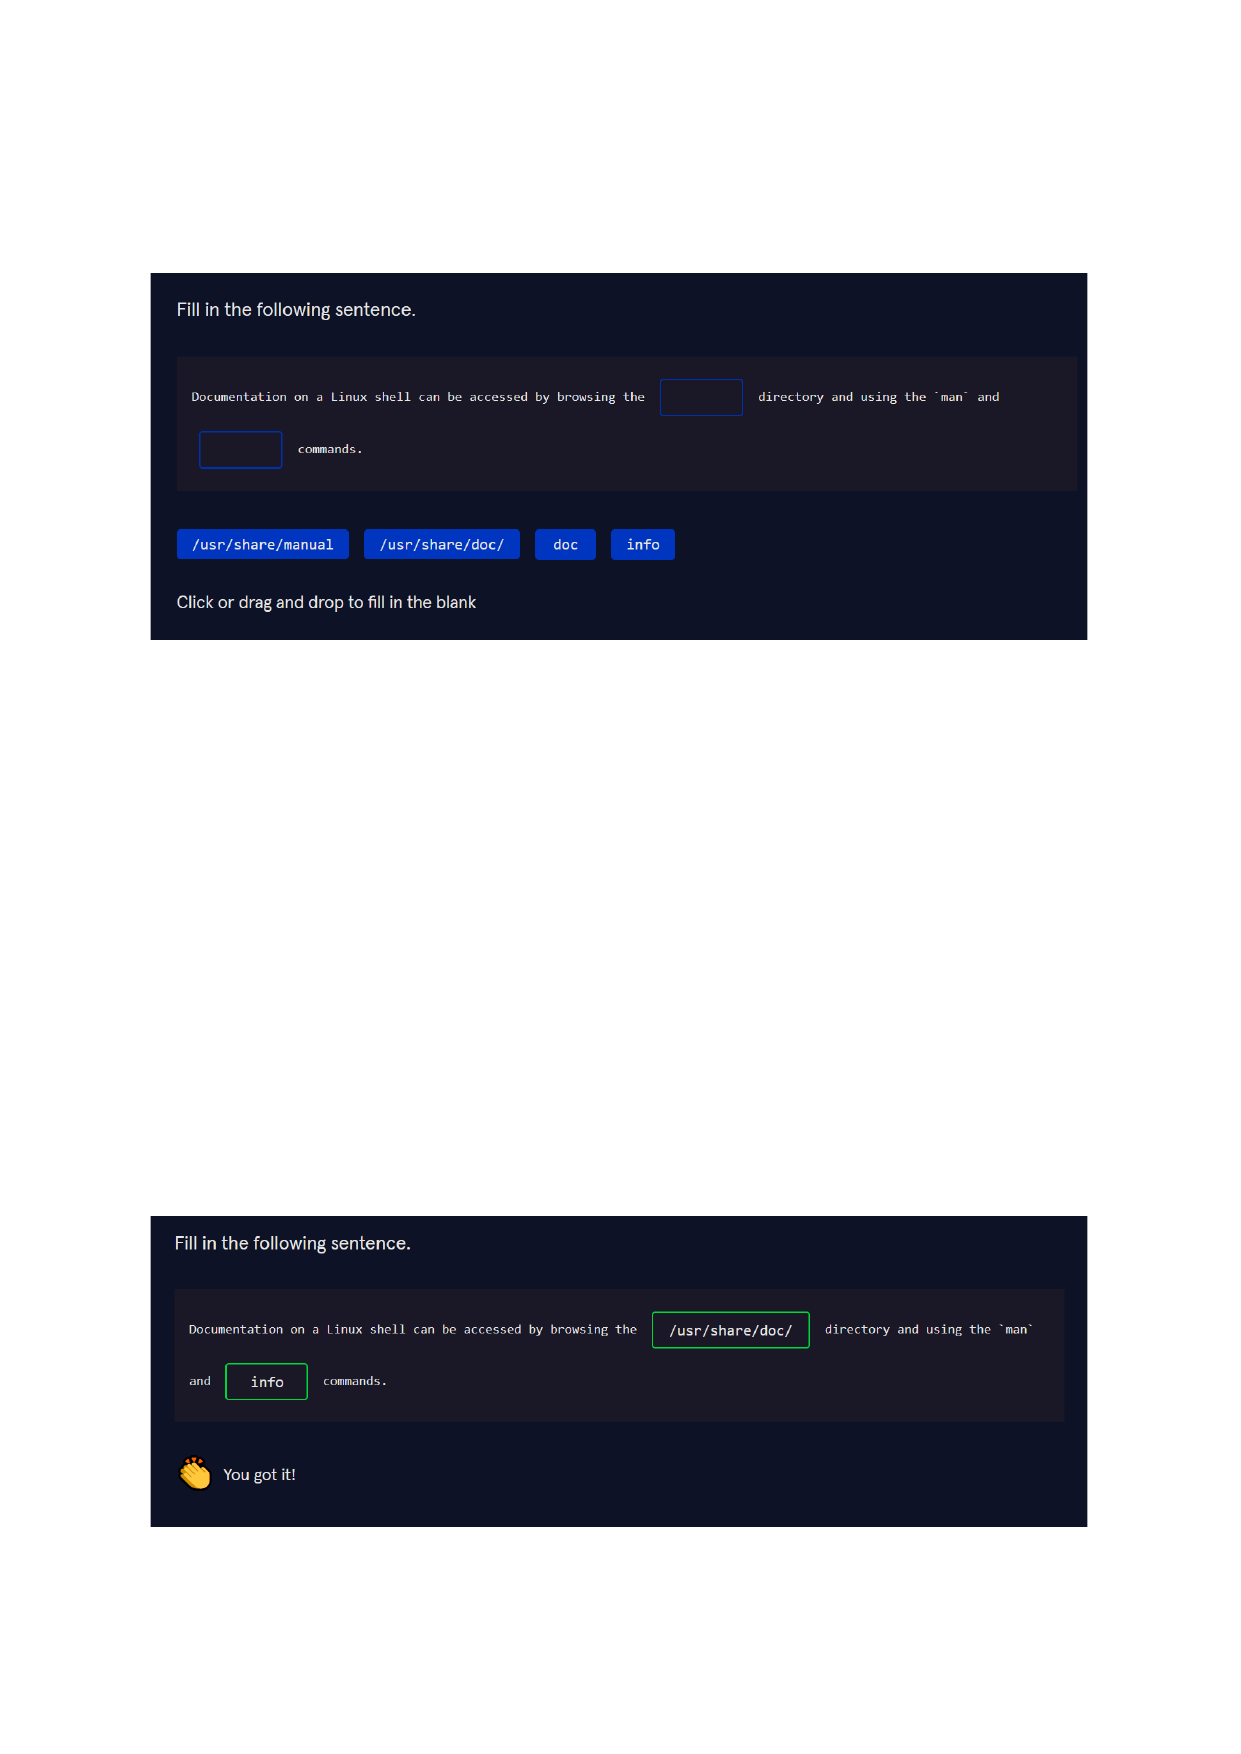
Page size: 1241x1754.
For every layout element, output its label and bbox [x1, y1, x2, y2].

picture [150, 273, 1087, 639]
picture [150, 1216, 1087, 1526]
